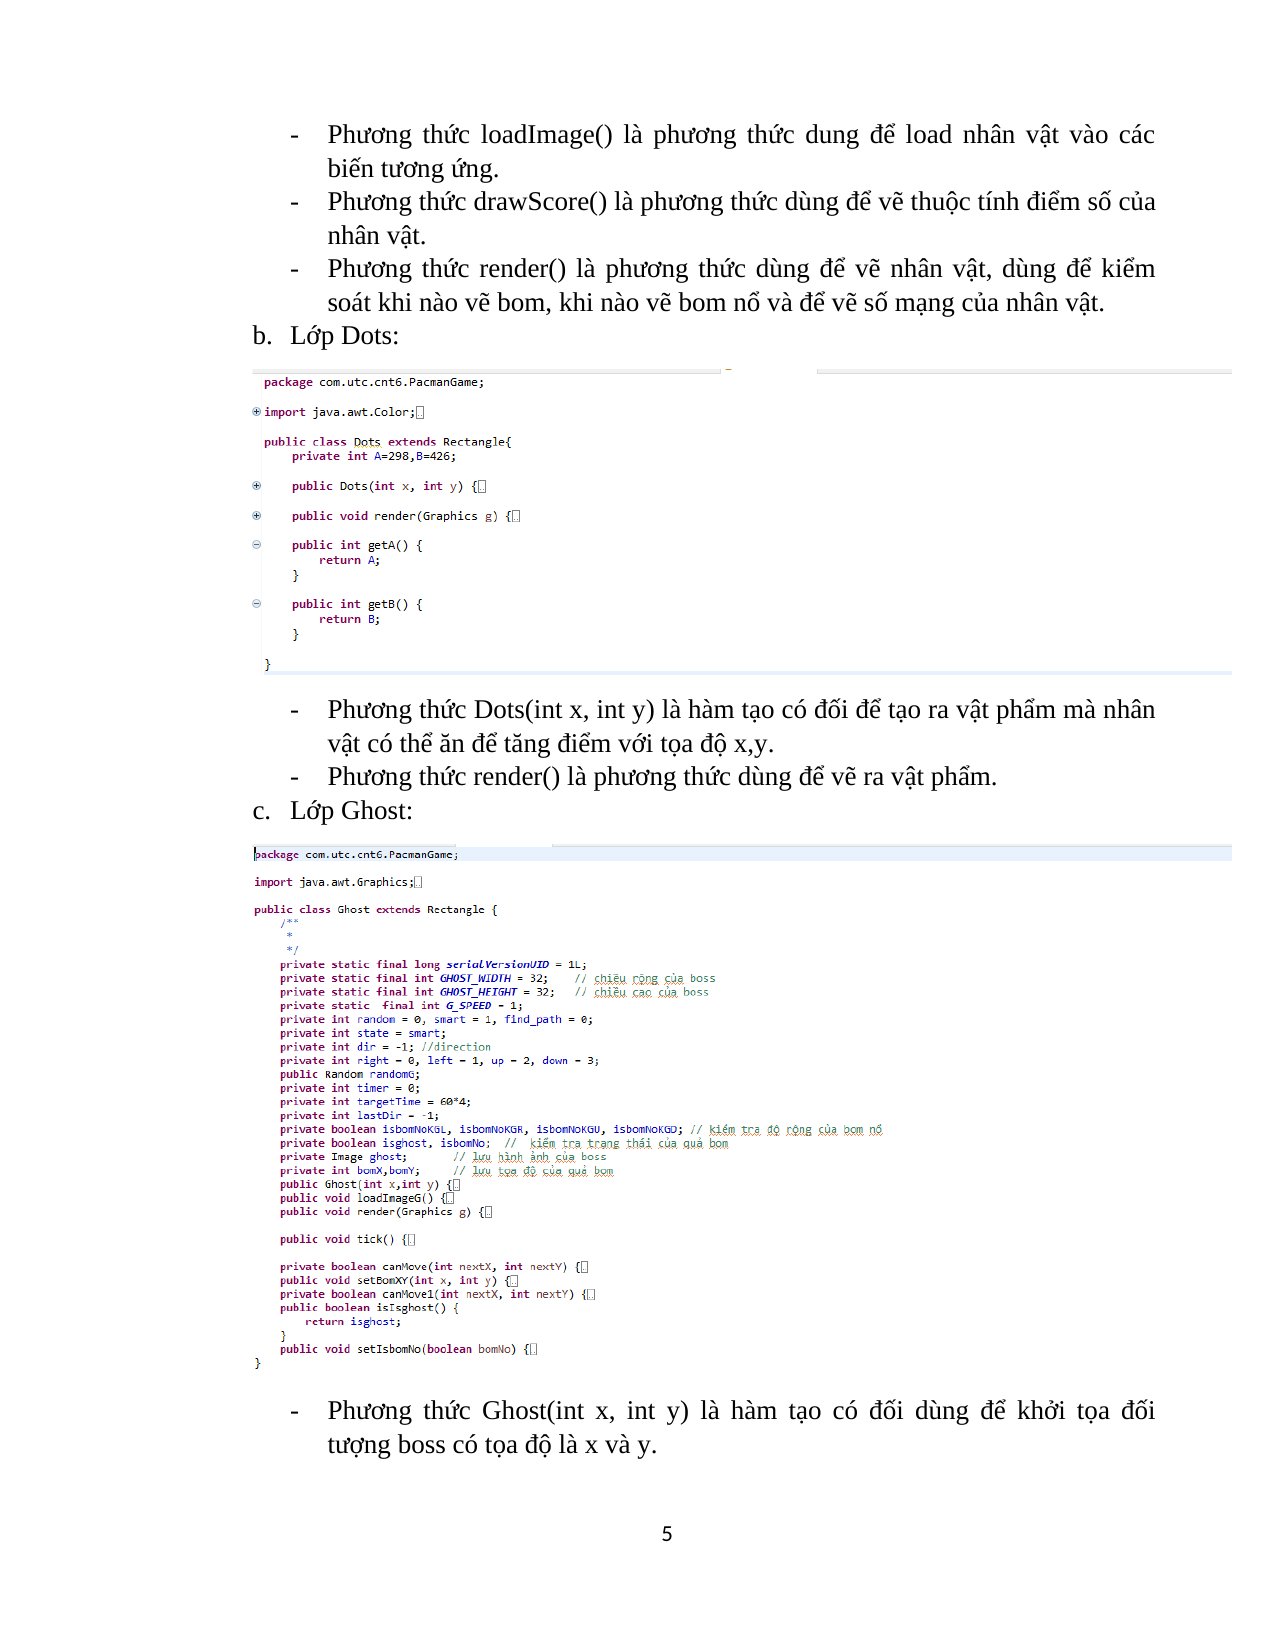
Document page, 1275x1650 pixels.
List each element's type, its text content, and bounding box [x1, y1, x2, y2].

list Phương thức render() là phương thức dùng để vẽ nhân vật, dùng để kiểm soát khi nào vẽ bom, khi nào vẽ bom nổ và để vẽ số mạng của nhân vật. [290, 252, 1157, 317]
list Phương thức Ghost(int x, int y) là hàm tạo có đối dùng để khởi tọa đối tượng boss có tọa độ là x và y. [290, 1394, 1157, 1459]
list Lớp Dots: [252, 319, 1157, 351]
list Phương thức Dots(int x, int y) là hàm tạo có đối để tạo ra vật phẩm mà nhân vật có thể ăn để tăng điểm với tọa độ x,y. [290, 693, 1157, 758]
picture [252, 844, 1232, 1376]
list Phương thức render() là phương thức dùng để vẽ ra vật phẩm. [290, 760, 1157, 792]
list Phương thức drawScore() là phương thức dùng để vẽ thuộc tính điểm số của nhân vật. [290, 185, 1157, 250]
list Phương thức loadImage() là phương thức dung để load nhân vật vào các biến tương ứng. [290, 118, 1157, 183]
picture [252, 369, 1232, 675]
list Lớp Ghost: [252, 794, 1157, 825]
